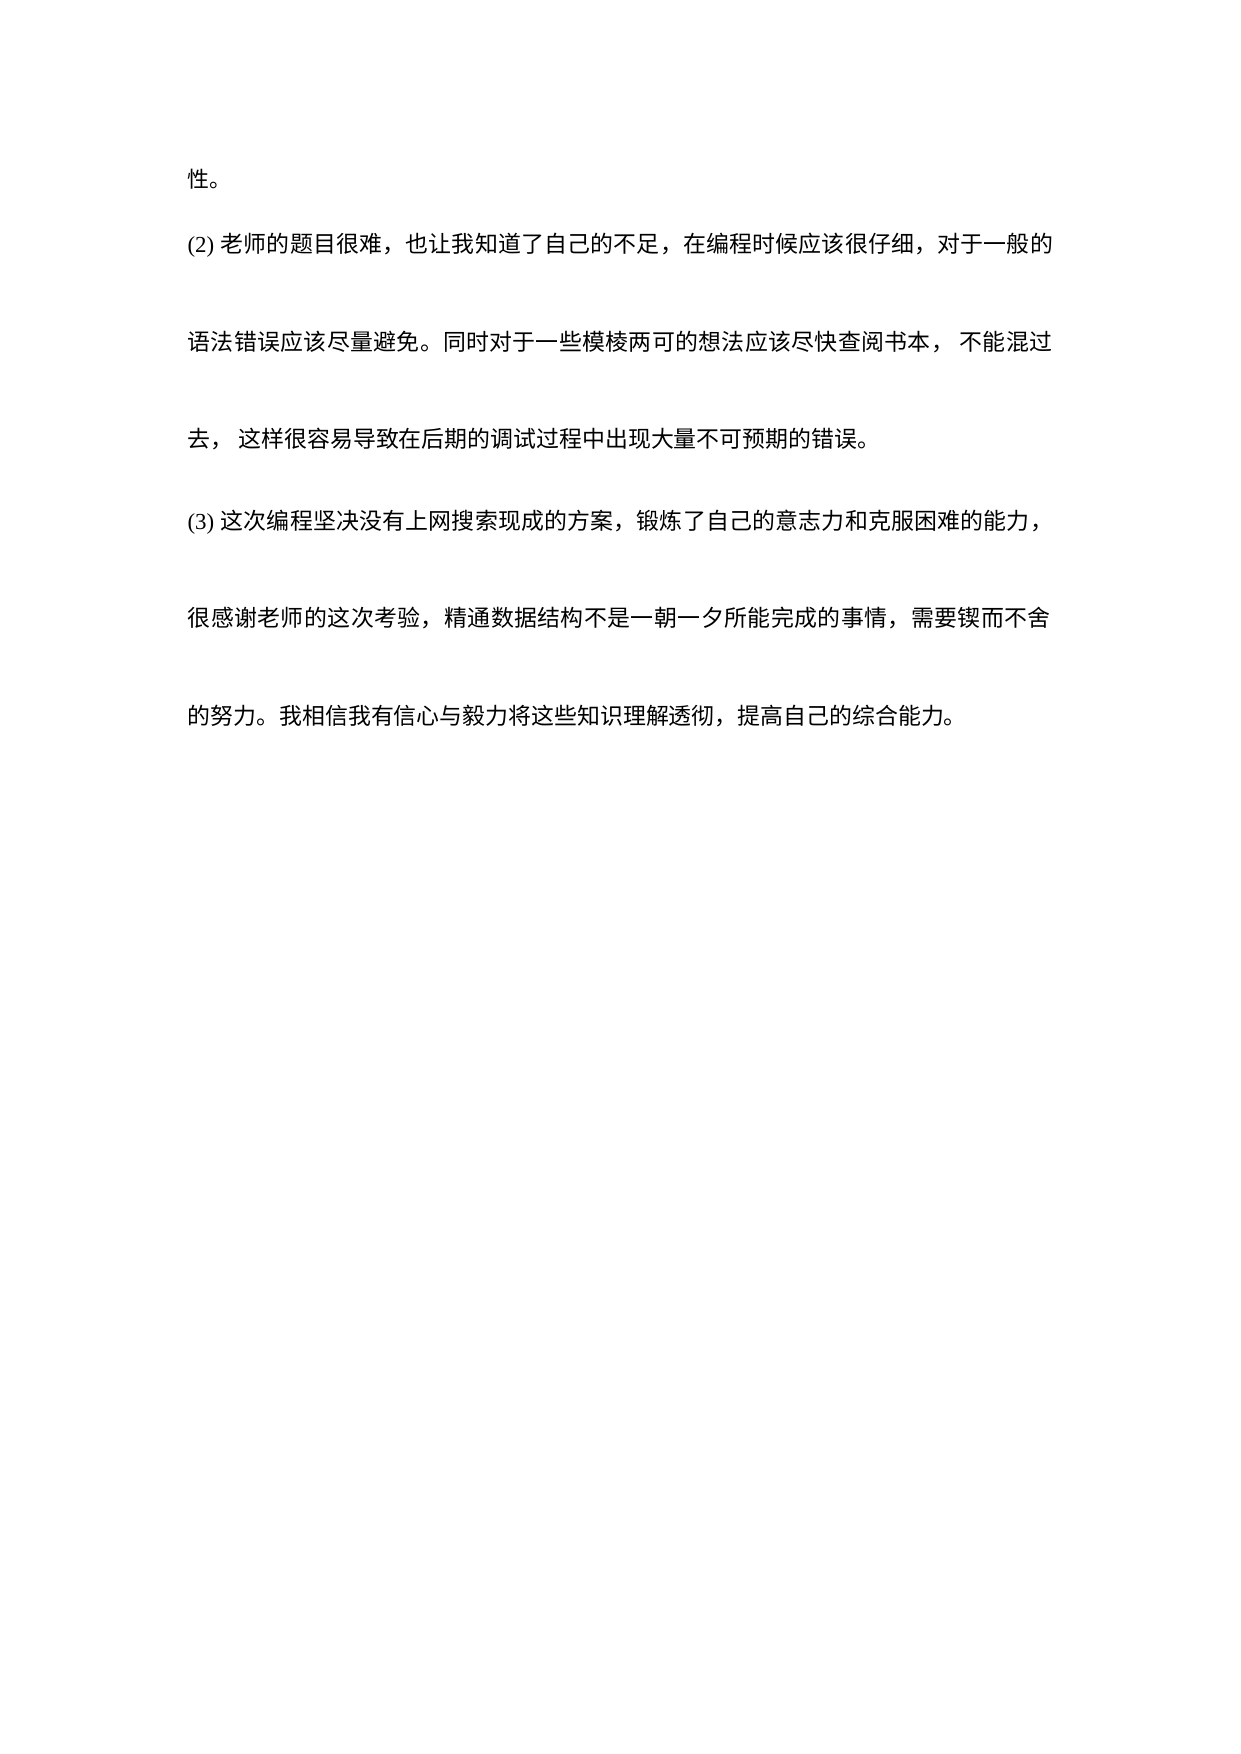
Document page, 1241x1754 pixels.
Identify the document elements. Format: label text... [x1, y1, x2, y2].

text (2) 老师的题目很难，也让我知道了自己的不足，在编程时候应该很仔细，对于一般的语法错误应该尽量避免。同时对于一些模棱两可的想法应该尽快查阅书本， 不能混过去， 这样很容易导致在后期的调试过程中出现大量不可预期的错误。 [187, 210, 1053, 470]
text (3) 这次编程坚决没有上网搜索现成的方案，锻炼了自己的意志力和克服困难的能力，很感谢老师的这次考验，精通数据结构不是一朝一夕所能完成的事情，需要锲而不舍的努力。我相信我有信心与毅力将这些知识理解透彻，提高自己的综合能力。 [187, 487, 1053, 747]
text 性。 [187, 162, 1053, 194]
